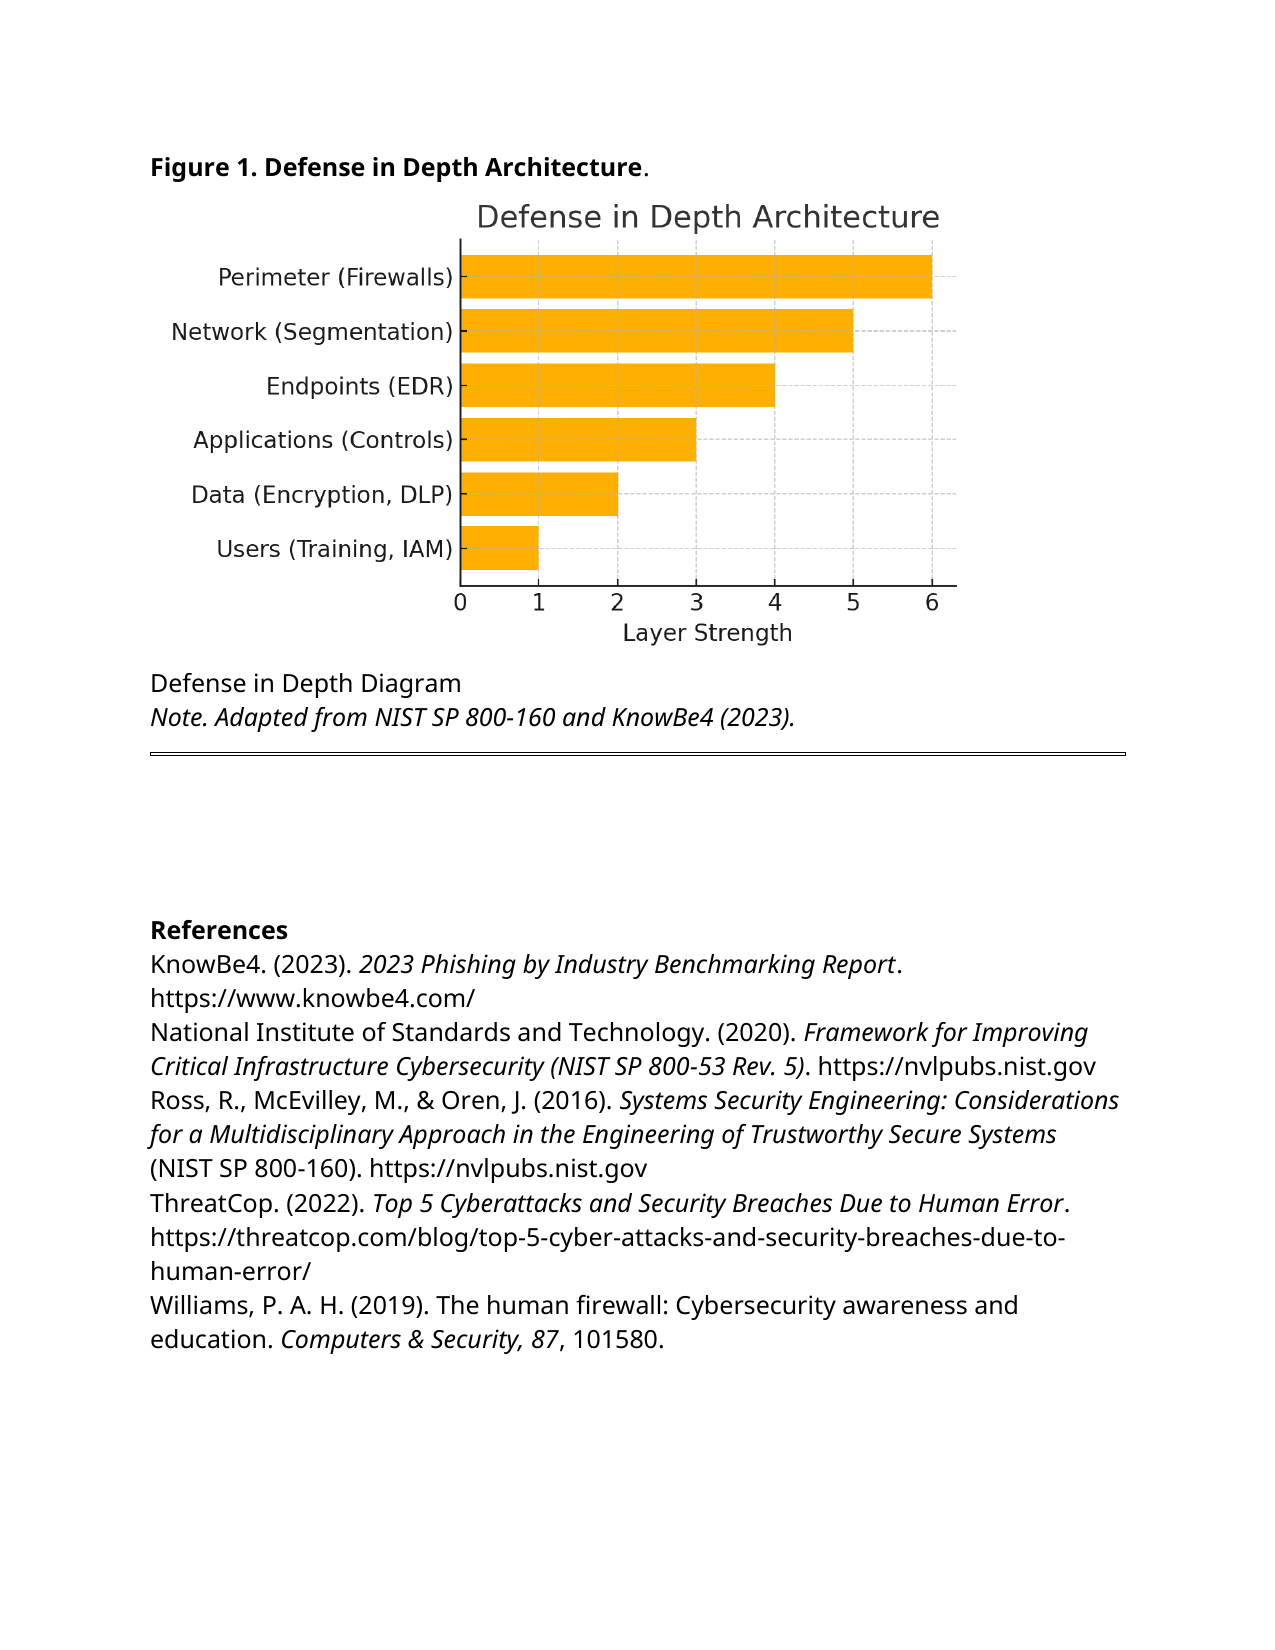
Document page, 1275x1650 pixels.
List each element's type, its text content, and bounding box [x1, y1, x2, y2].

text References KnowBe4. (2023). 2023 Phishing by Industry Benchmarking Report. https://www.knowbe4.com/ National Institute of Standards and Technology. (2020). Framework for Improving Critical Infrastructure Cybersecurity (NIST SP 800-53 Rev. 5). https://nvlpubs.nist.gov Ross, R., McEvilley, M., & Oren, J. (2016). Systems Security Engineering: Considerations for a Multidisciplinary Approach in the Engineering of Trustworthy Secure Systems (NIST SP 800-160). https://nvlpubs.nist.gov ThreatCop. (2022). Top 5 Cyberattacks and Security Breaches Due to Human Error. https://threatcop.com/blog/top-5-cyber-attacks-and-security-breaches-due-to-human-error/ Williams, P. A. H. (2019). The human firewall: Cybersecurity awareness and education. Computers & Security, 87, 101580. [150, 913, 1125, 1356]
picture [150, 184, 976, 666]
